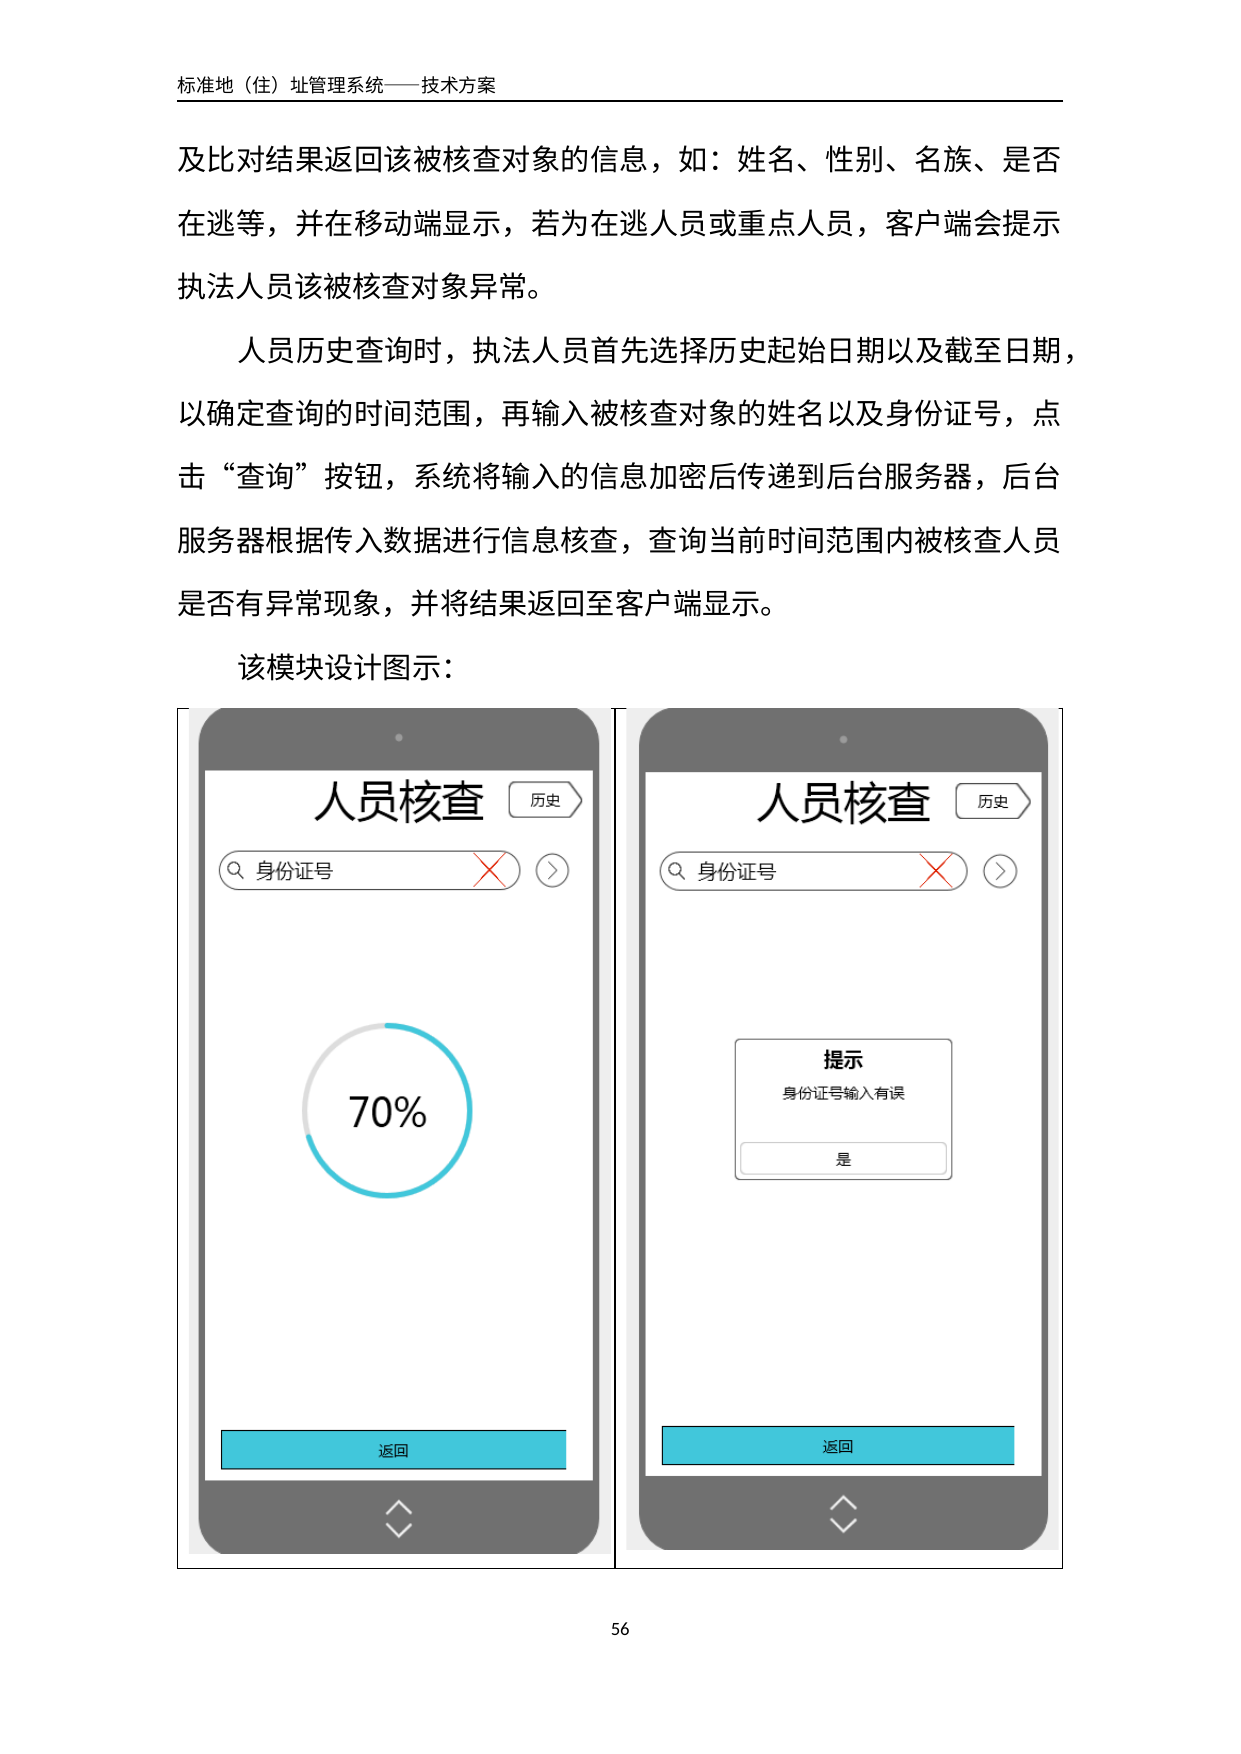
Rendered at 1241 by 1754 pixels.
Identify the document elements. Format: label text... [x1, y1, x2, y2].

text 该模块设计图示： [177, 644, 1063, 687]
table_header [616, 709, 1062, 1568]
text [177, 137, 1063, 306]
table_header [178, 709, 614, 1568]
picture [188, 708, 611, 1554]
text 人员历史查询时，执法人员首先选择历史起始日期以及截至日期，以确定查询的时间范围，再输入被核查对象的姓名以及身份证号，点击“查询”按钮，系统将输入的信息加密后传递到后台服务器，后台服务器根据传入数据进行信息核查，查询当前时间范围内被核查人员是否有异常现象，并将结果返回至客户端显示。 [177, 327, 1063, 623]
picture [626, 708, 1059, 1550]
